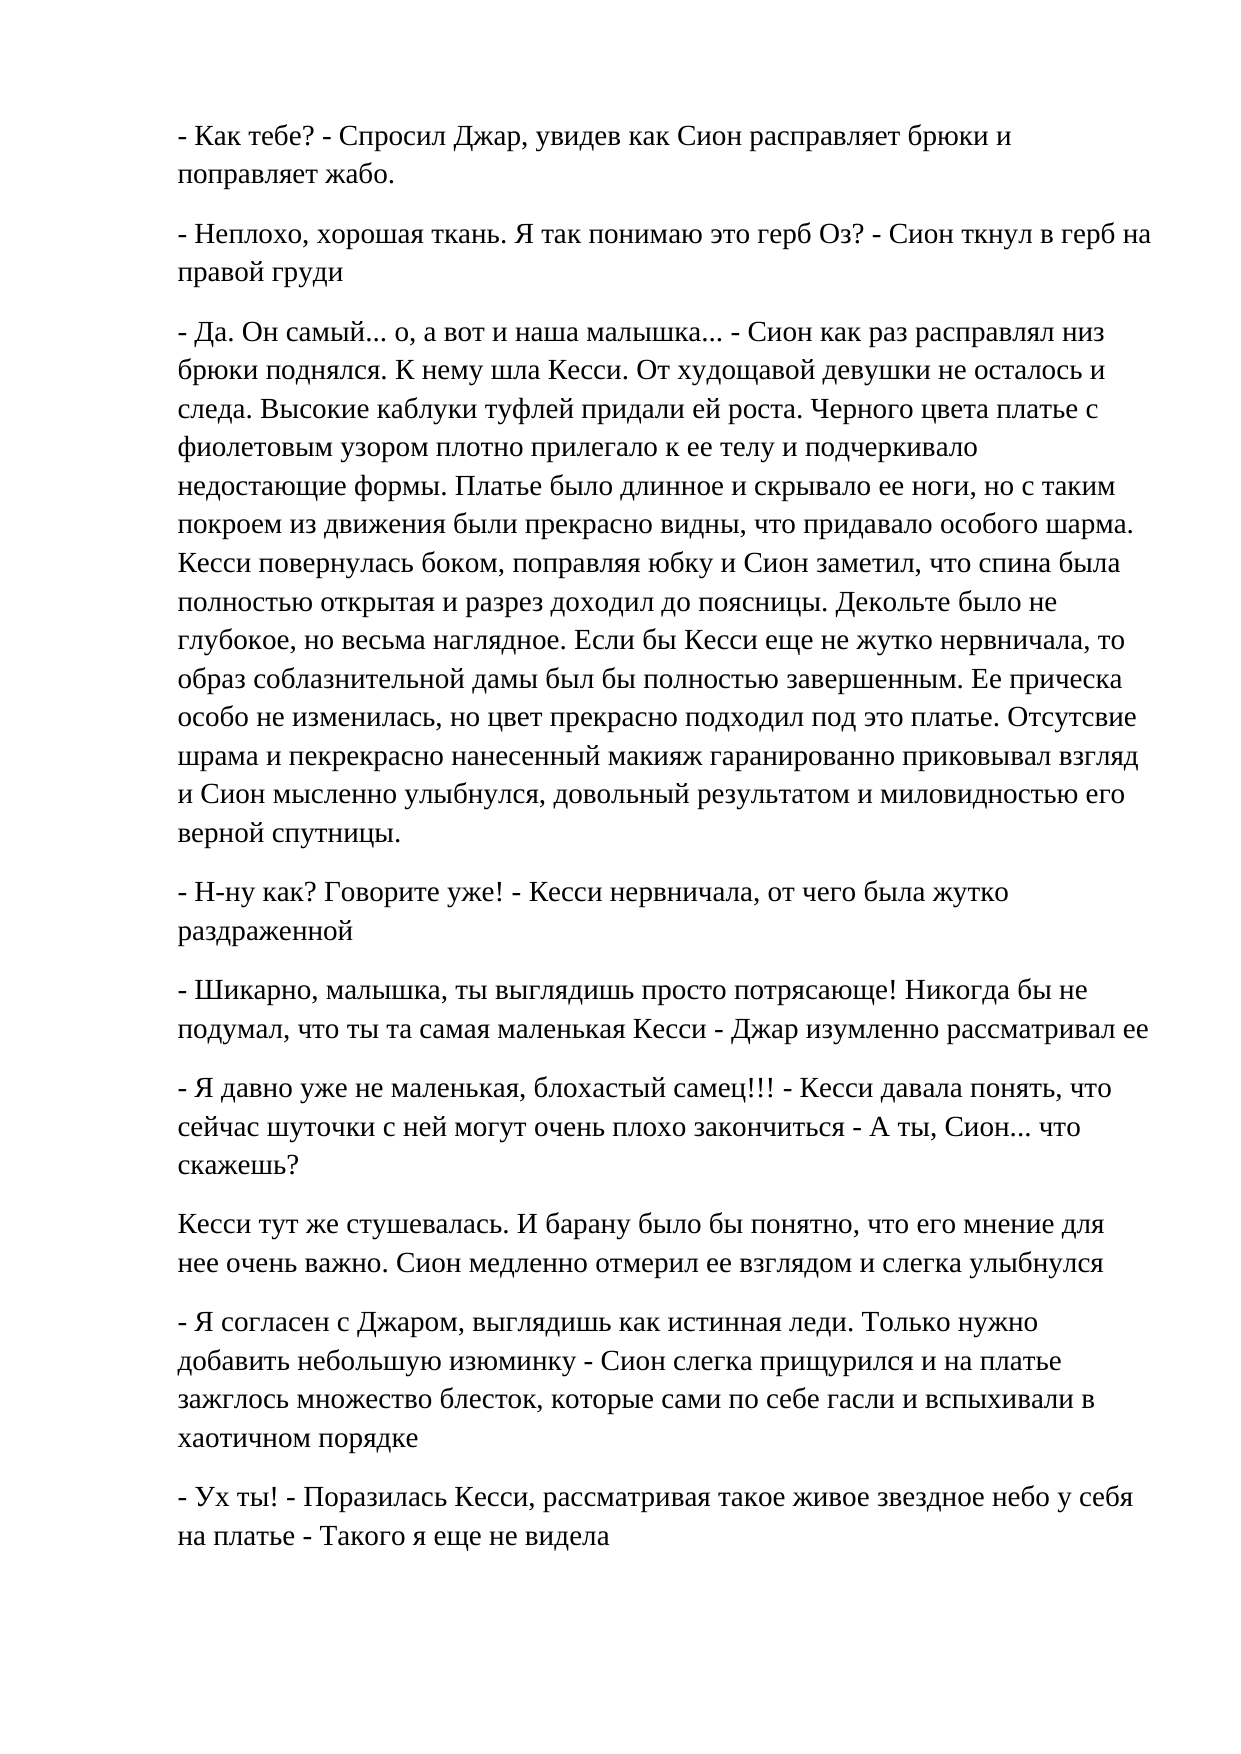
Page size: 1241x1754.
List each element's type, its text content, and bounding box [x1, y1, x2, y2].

text - Я согласен с Джаром, выглядишь как истинная леди. Только нужно добавить небольшую изюминку - Сион слегка прищурился и на платье зажглось множество блесток, которые сами по себе гасли и вспыхивали в хаотичном порядке [177, 1304, 1152, 1454]
text - Как тебе? - Спросил Джар, увидев как Сион расправляет брюки и поправляет жабо. [177, 118, 1152, 190]
text - Неплохо, хорошая ткань. Я так понимаю это герб Оз? - Сион ткнул в герб на правой груди [177, 216, 1152, 288]
text - Да. Он самый... о, а вот и наша малышка... - Сион как раз расправлял низ брюки поднялся. К нему шла Кесси. От худощавой девушки не осталось и следа. Высокие каблуки туфлей придали ей роста. Черного цвета платье с фиолетовым узором плотно прилегало к ее телу и подчеркивало недостающие формы. Платье было длинное и скрывало ее ноги, но с таким покроем из движения были прекрасно видны, что придавало особого шарма. Кесси повернулась боком, поправляя юбку и Сион заметил, что спина была полностью открытая и разрез доходил до поясницы. Декольте было не глубокое, но весьма наглядное. Если бы Кесси еще не жутко нервничала, то образ соблазнительной дамы был бы полностью завершенным. Ее прическа особо не изменилась, но цвет прекрасно подходил под это платье. Отсутсвие шрама и пекрекрасно нанесенный макияж гаранированно приковывал взгляд и Сион мысленно улыбнулся, довольный результатом и миловидностью его верной спутницы. [177, 314, 1152, 848]
text - Шикарно, малышка, ты выглядишь просто потрясающе! Никогда бы не подумал, что ты та самая маленькая Кесси - Джар изумленно рассматривал ее [177, 972, 1152, 1044]
text - Ух ты! - Поразилась Кесси, рассматривая такое живое звездное небо у себя на платье - Такого я еще не видела [177, 1479, 1152, 1552]
text - Н-ну как? Говорите уже! - Кесси нервничала, от чего была жутко раздраженной [177, 874, 1152, 946]
text Кесси тут же стушевалась. И барану было бы понятно, что его мнение для нее очень важно. Сион медленно отмерил ее взглядом и слегка улыбнулся [177, 1207, 1152, 1279]
text - Я давно уже не маленькая, блохастый самец!!! - Кесси давала понять, что сейчас шуточки с ней могут очень плохо закончиться - А ты, Сион... что скажешь? [177, 1070, 1152, 1181]
